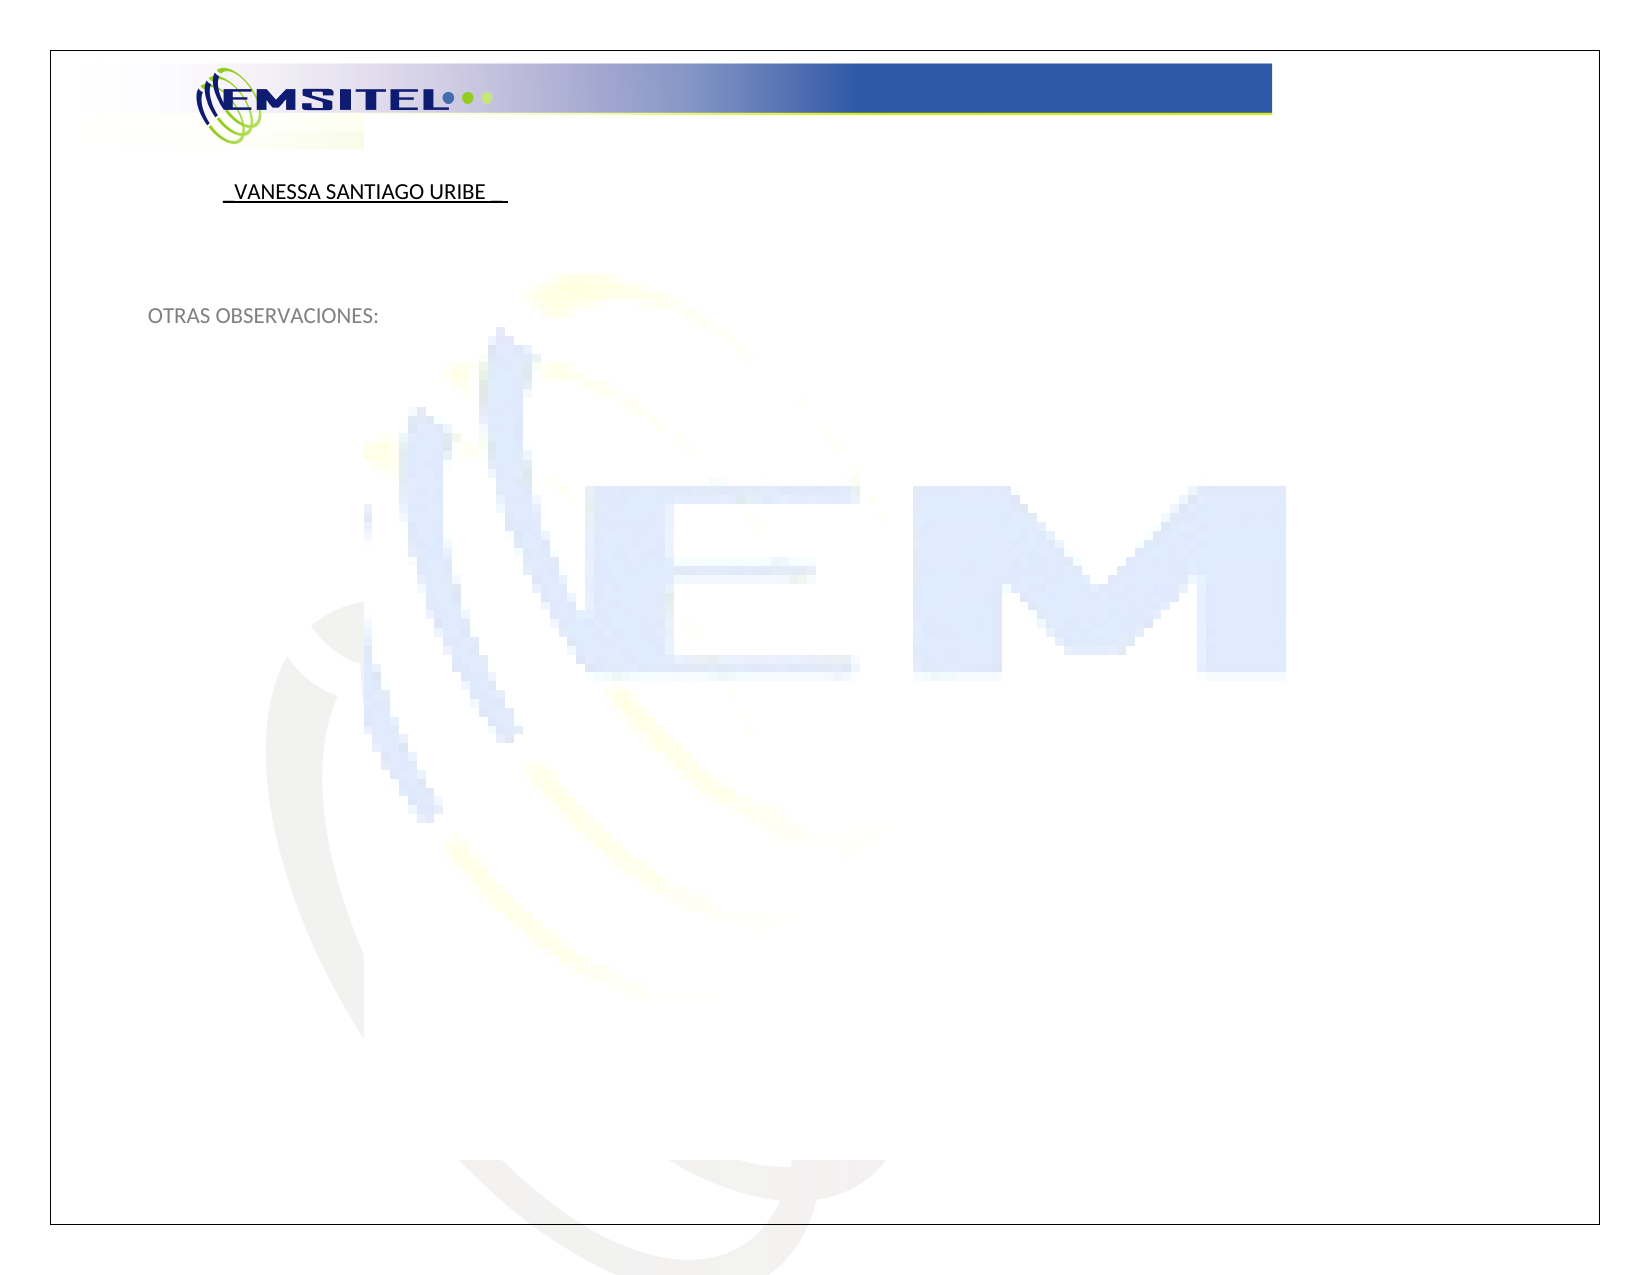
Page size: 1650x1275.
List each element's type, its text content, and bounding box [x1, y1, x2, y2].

picture [51, 51, 1273, 1224]
picture [0, 11, 1273, 1275]
text OTRAS OBSERVACIONES: [148, 301, 1502, 329]
list _VANESSA SANTIAGO URIBE _ [223, 177, 1502, 205]
